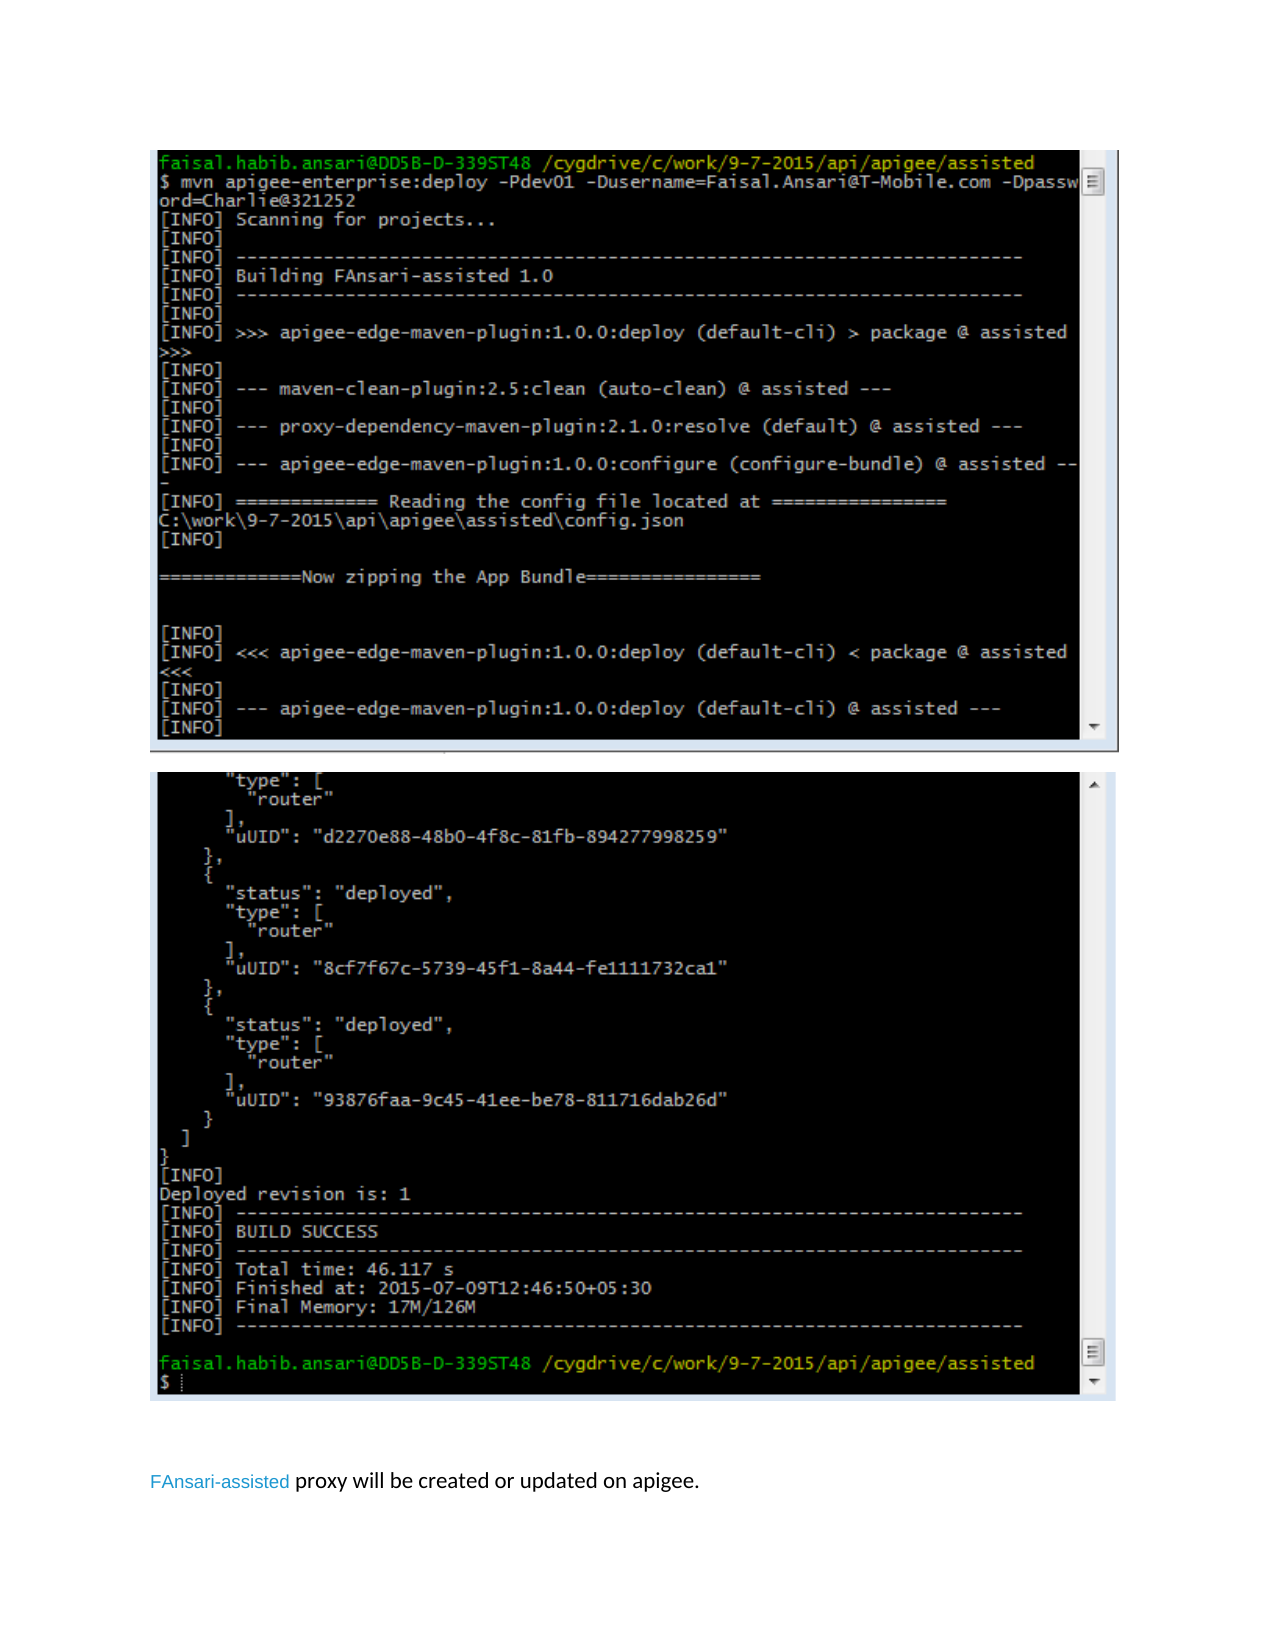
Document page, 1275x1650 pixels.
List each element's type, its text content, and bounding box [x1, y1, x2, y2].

picture [150, 150, 1119, 754]
picture [150, 772, 1116, 1401]
text FAnsari-assisted proxy will be created or updated on apigee. [150, 1466, 1125, 1494]
